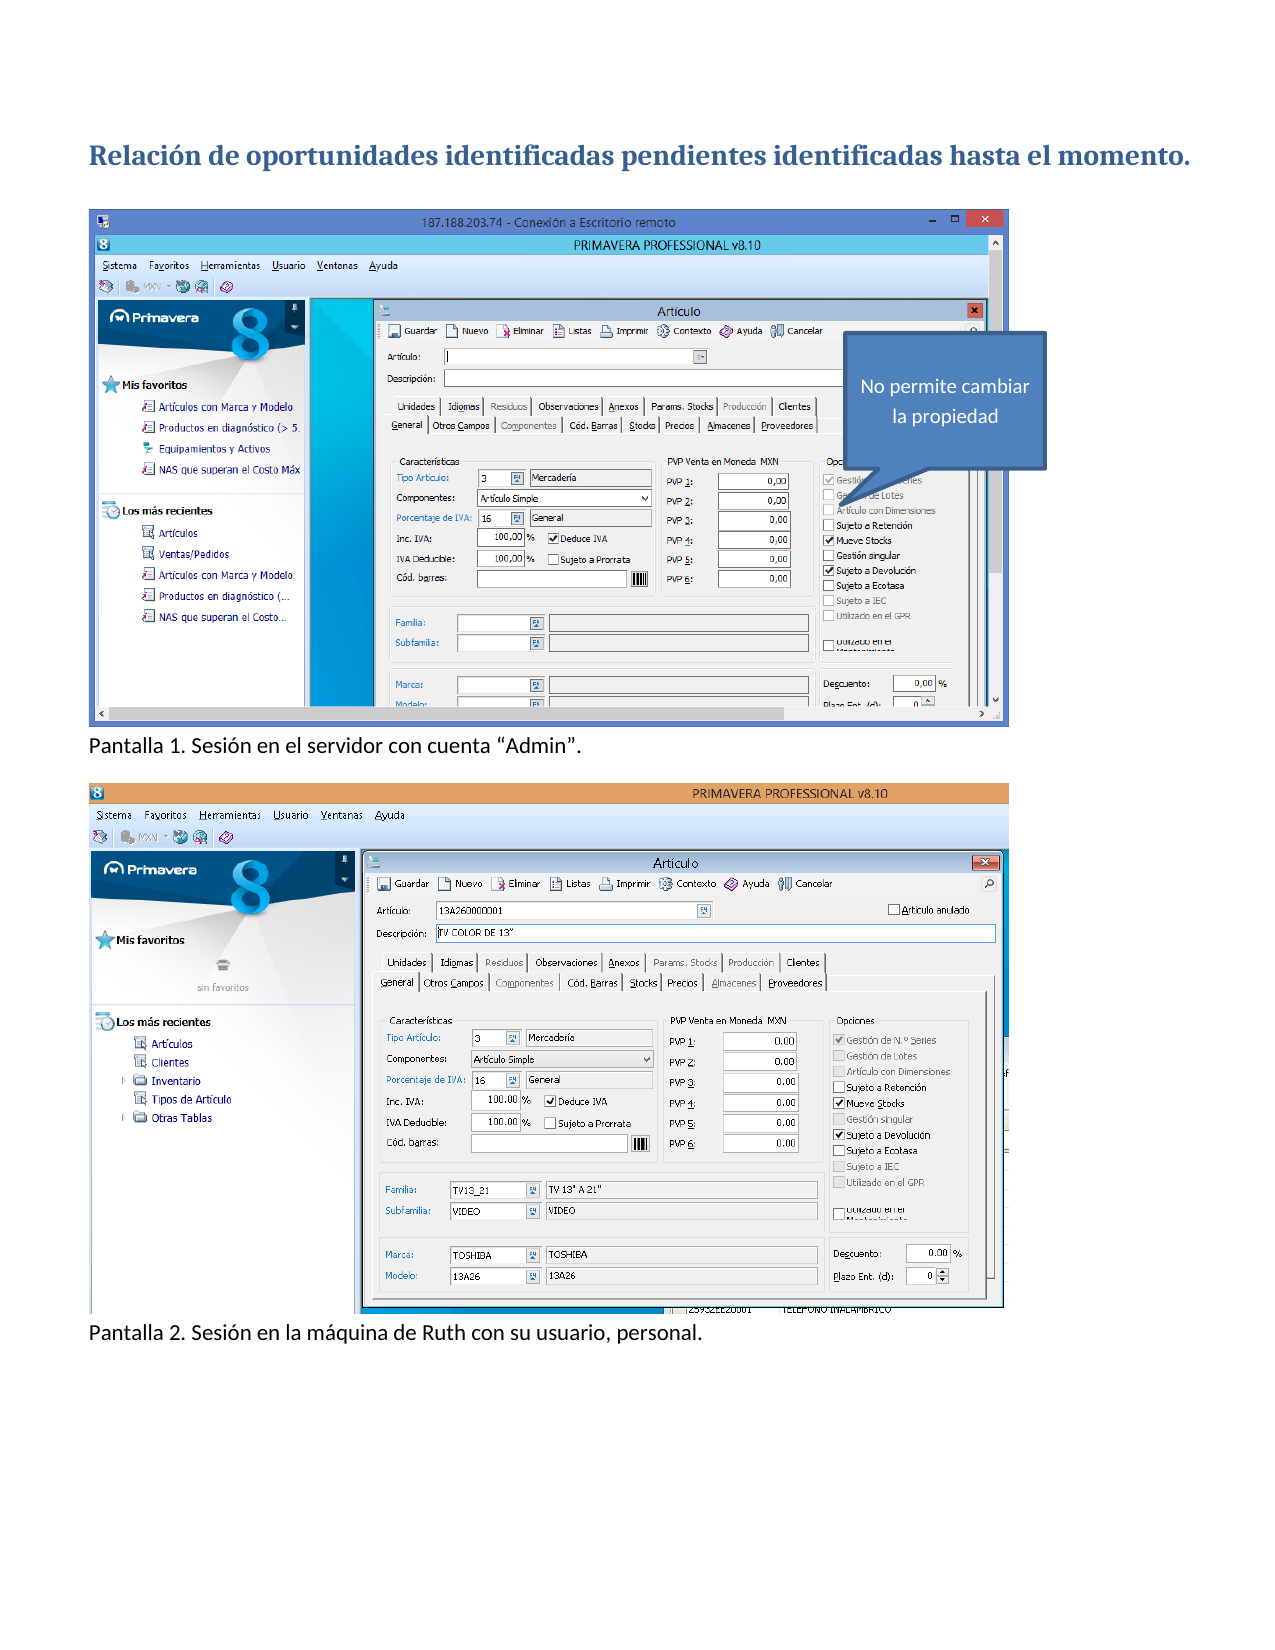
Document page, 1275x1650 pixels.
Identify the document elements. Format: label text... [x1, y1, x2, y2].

subtitle Relación de oportunidades identificadas pendientes identificadas hasta el momento. [89, 139, 1196, 172]
text Pantalla 2. Sesión en la máquina de Ruth con su usuario, personal. [89, 1318, 1196, 1346]
picture [88, 783, 1009, 1314]
text Pantalla 1. Sesión en el servidor con cuenta “Admin”. [89, 731, 1196, 759]
picture [88, 209, 1009, 727]
